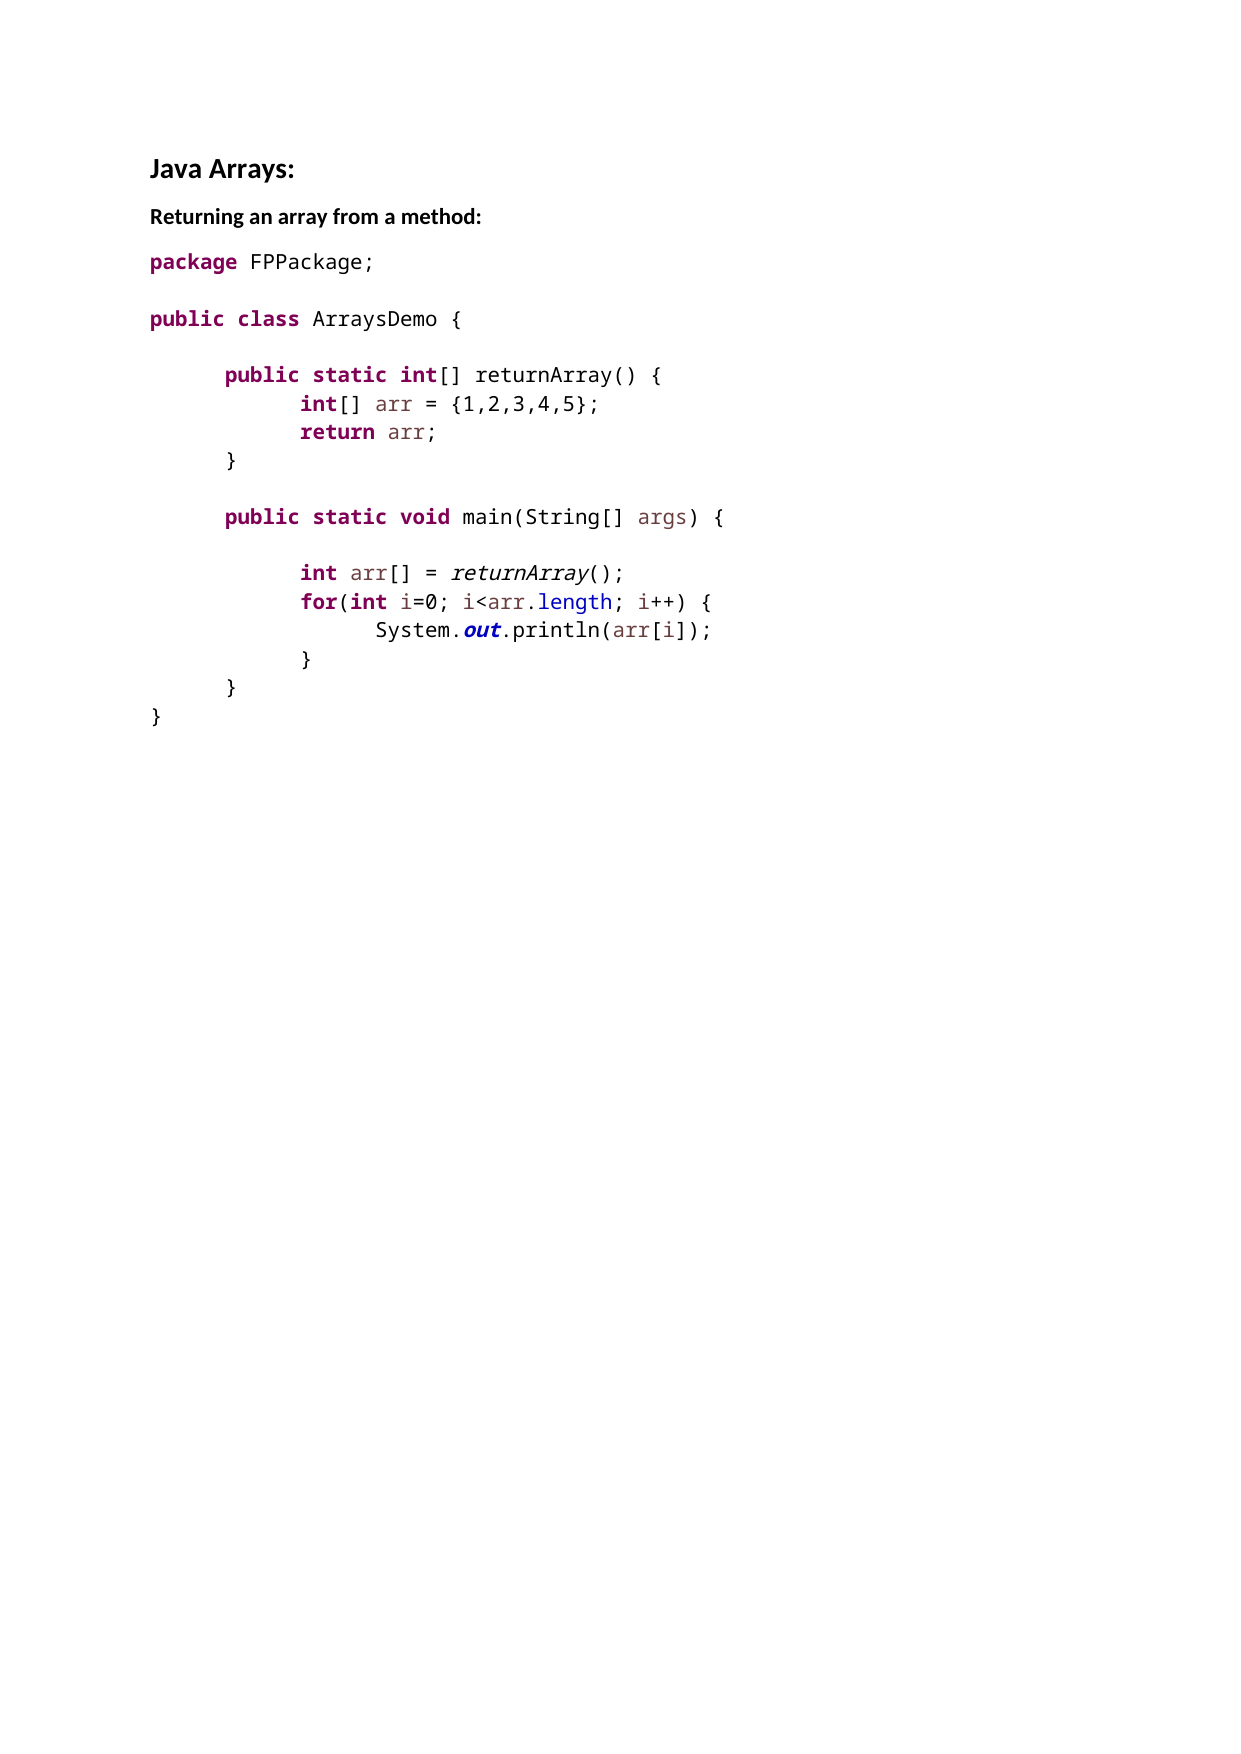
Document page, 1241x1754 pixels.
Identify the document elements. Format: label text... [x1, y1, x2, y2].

text Java Arrays: [150, 150, 1090, 186]
text int[] arr = {1,2,3,4,5}; [150, 389, 1090, 417]
text System.out.println(arr[i]); [150, 615, 1090, 644]
text for(int i=0; i<arr.length; i++) { [150, 587, 1090, 615]
text return arr; [150, 417, 1090, 446]
text } [150, 644, 1090, 672]
text package FPPackage; [150, 247, 1090, 275]
text Returning an array from a method: [150, 202, 1090, 230]
text int arr[] = returnArray(); [150, 558, 1090, 587]
text } [150, 446, 1090, 474]
text public static void main(String[] args) { [150, 502, 1090, 531]
text } [150, 672, 1090, 701]
text public static int[] returnArray() { [150, 360, 1090, 389]
text public class ArraysDemo { [150, 304, 1090, 332]
text } [150, 701, 1090, 729]
